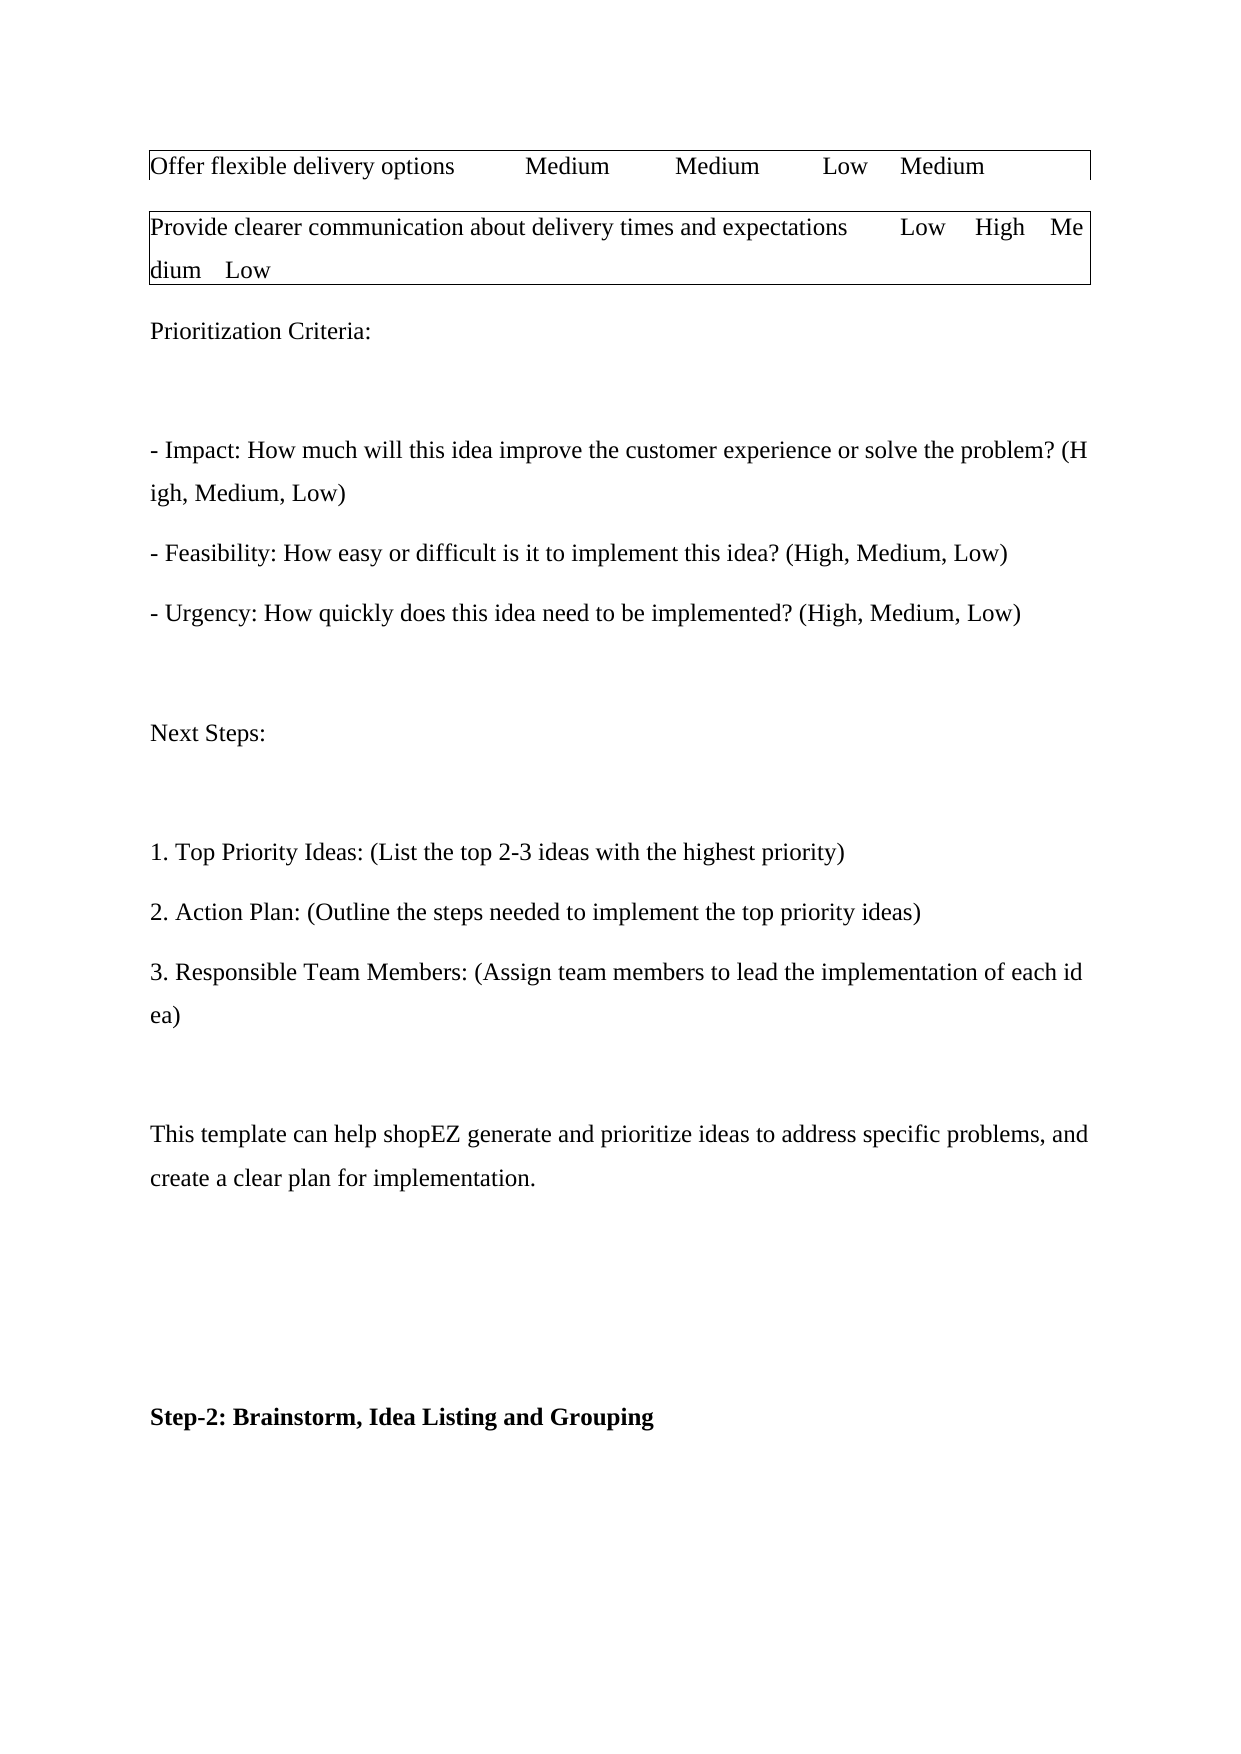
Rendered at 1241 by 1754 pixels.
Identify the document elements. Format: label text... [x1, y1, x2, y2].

text 2. Action Plan: (Outline the steps needed to implement the top priority ideas) [150, 897, 1090, 926]
text Next Steps: [150, 718, 1090, 746]
text - Feasibility: How easy or difficult is it to implement this idea? (High, Medium, Low) [150, 538, 1090, 567]
text Offer flexible delivery options Medium Medium Low Medium [150, 151, 1090, 180]
text Prioritization Criteria: [150, 316, 1090, 344]
text - Urgency: How quickly does this idea need to be implemented? (High, Medium, Low) [150, 598, 1090, 627]
text Step-2: Brainstorm, Idea Listing and Grouping [150, 1402, 1090, 1431]
text Provide clearer communication about delivery times and expectations Low High Medium Low [150, 212, 1090, 284]
text 3. Responsible Team Members: (Assign team members to lead the implementation of each idea) [150, 957, 1090, 1029]
text - Impact: How much will this idea improve the customer experience or solve the problem? (High, Medium, Low) [150, 435, 1090, 507]
text This template can help shopEZ generate and prioritize ideas to address specific problems, and create a clear plan for implementation. [150, 1119, 1090, 1191]
text 1. Top Priority Ideas: (List the top 2-3 ideas with the highest priority) [150, 837, 1090, 866]
